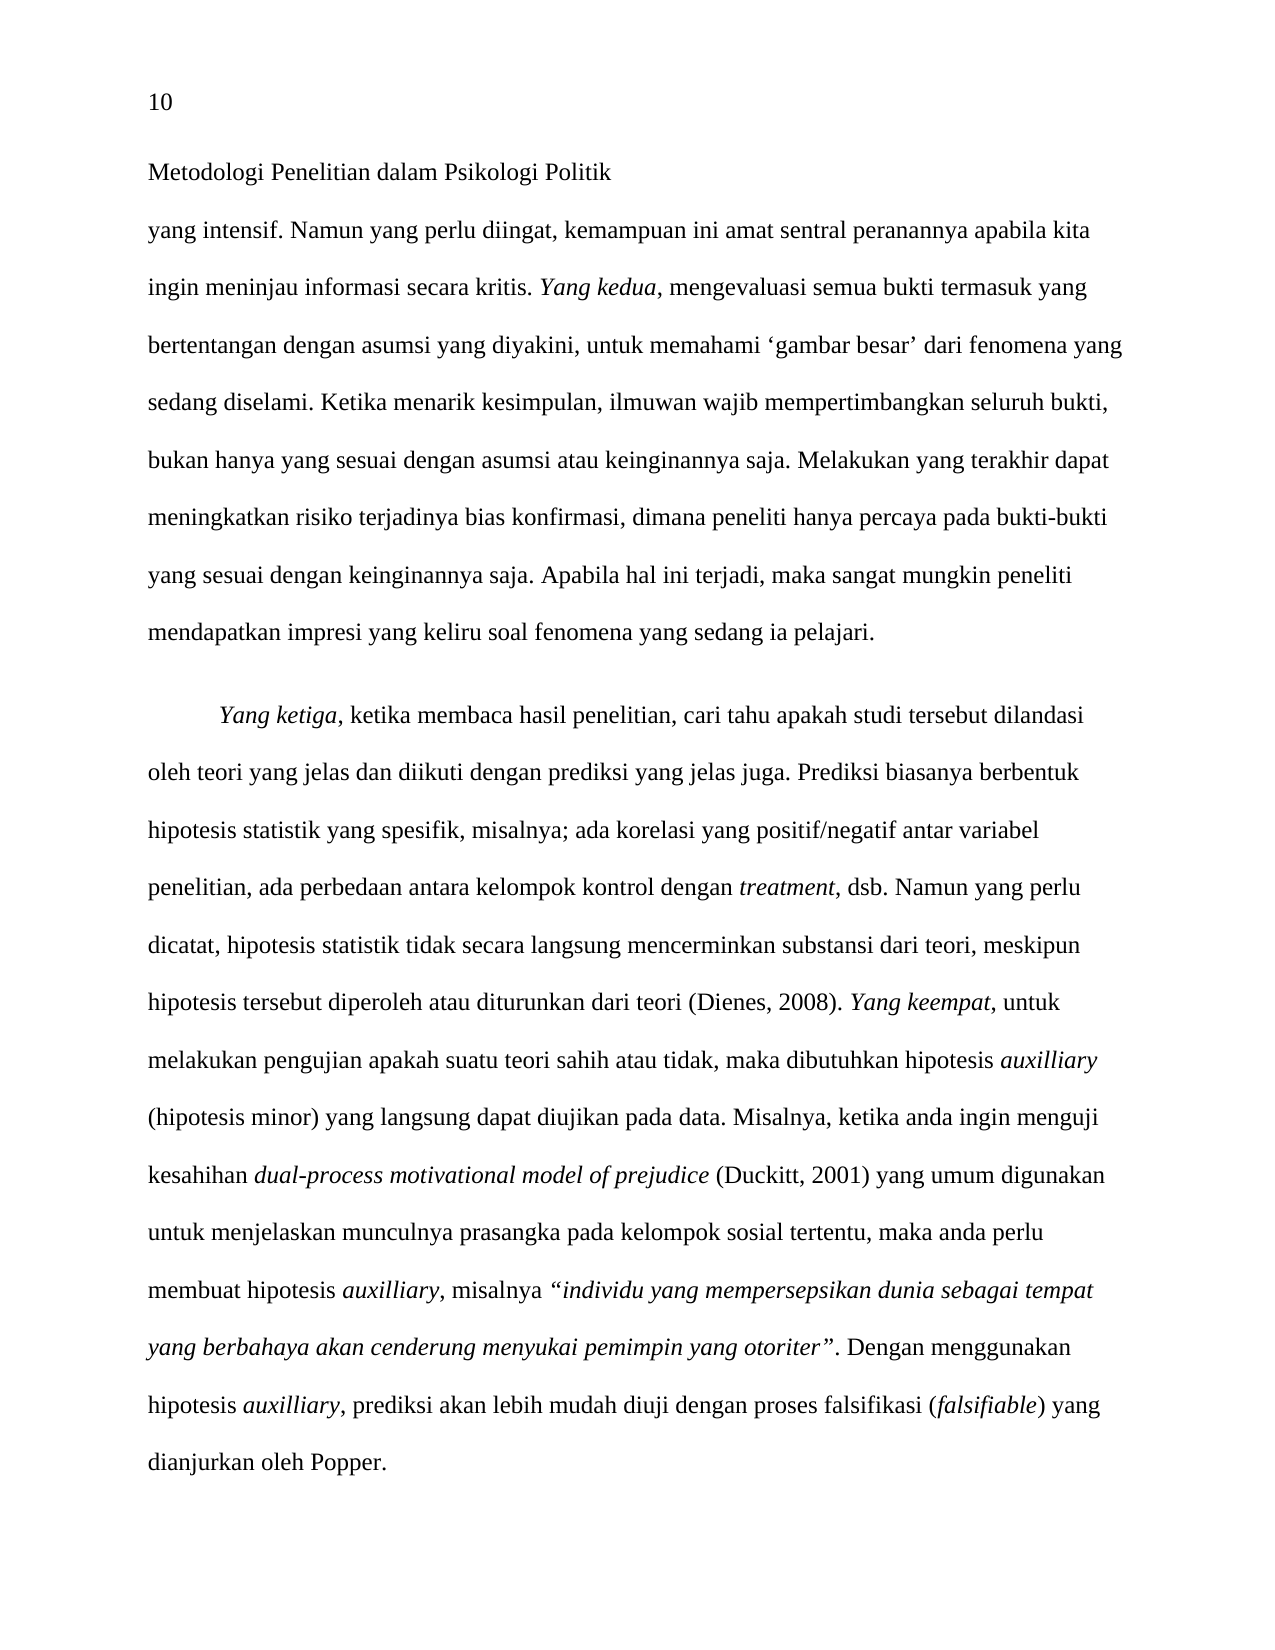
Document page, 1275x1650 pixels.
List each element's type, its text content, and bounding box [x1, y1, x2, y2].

text Yang ketiga, ketika membaca hasil penelitian, cari tahu apakah studi tersebut dilandasi oleh teori yang jelas dan diikuti dengan prediksi yang jelas juga. Prediksi biasanya berbentuk hipotesis statistik yang spesifik, misalnya; ada korelasi yang positif/negatif antar variabel penelitian, ada perbedaan antara kelompok kontrol dengan treatment, dsb. Namun yang perlu dicatat, hipotesis statistik tidak secara langsung mencerminkan substansi dari teori, meskipun hipotesis tersebut diperoleh atau diturunkan dari teori (Dienes, 2008). Yang keempat, untuk melakukan pengujian apakah suatu teori sahih atau tidak, maka dibutuhkan hipotesis auxilliary (hipotesis minor) yang langsung dapat diujikan pada data. Misalnya, ketika anda ingin menguji kesahihan dual-process motivational model of prejudice (Duckitt, 2001) yang umum digunakan untuk menjelaskan munculnya prasangka pada kelompok sosial tertentu, maka anda perlu membuat hipotesis auxilliary, misalnya “individu yang mempersepsikan dunia sebagai tempat yang berbahaya akan cenderung menyukai pemimpin yang otoriter”. Dengan menggunakan hipotesis auxilliary, prediksi akan lebih mudah diuji dengan proses falsifikasi (falsifiable) yang dianjurkan oleh Popper. [148, 700, 1127, 1476]
